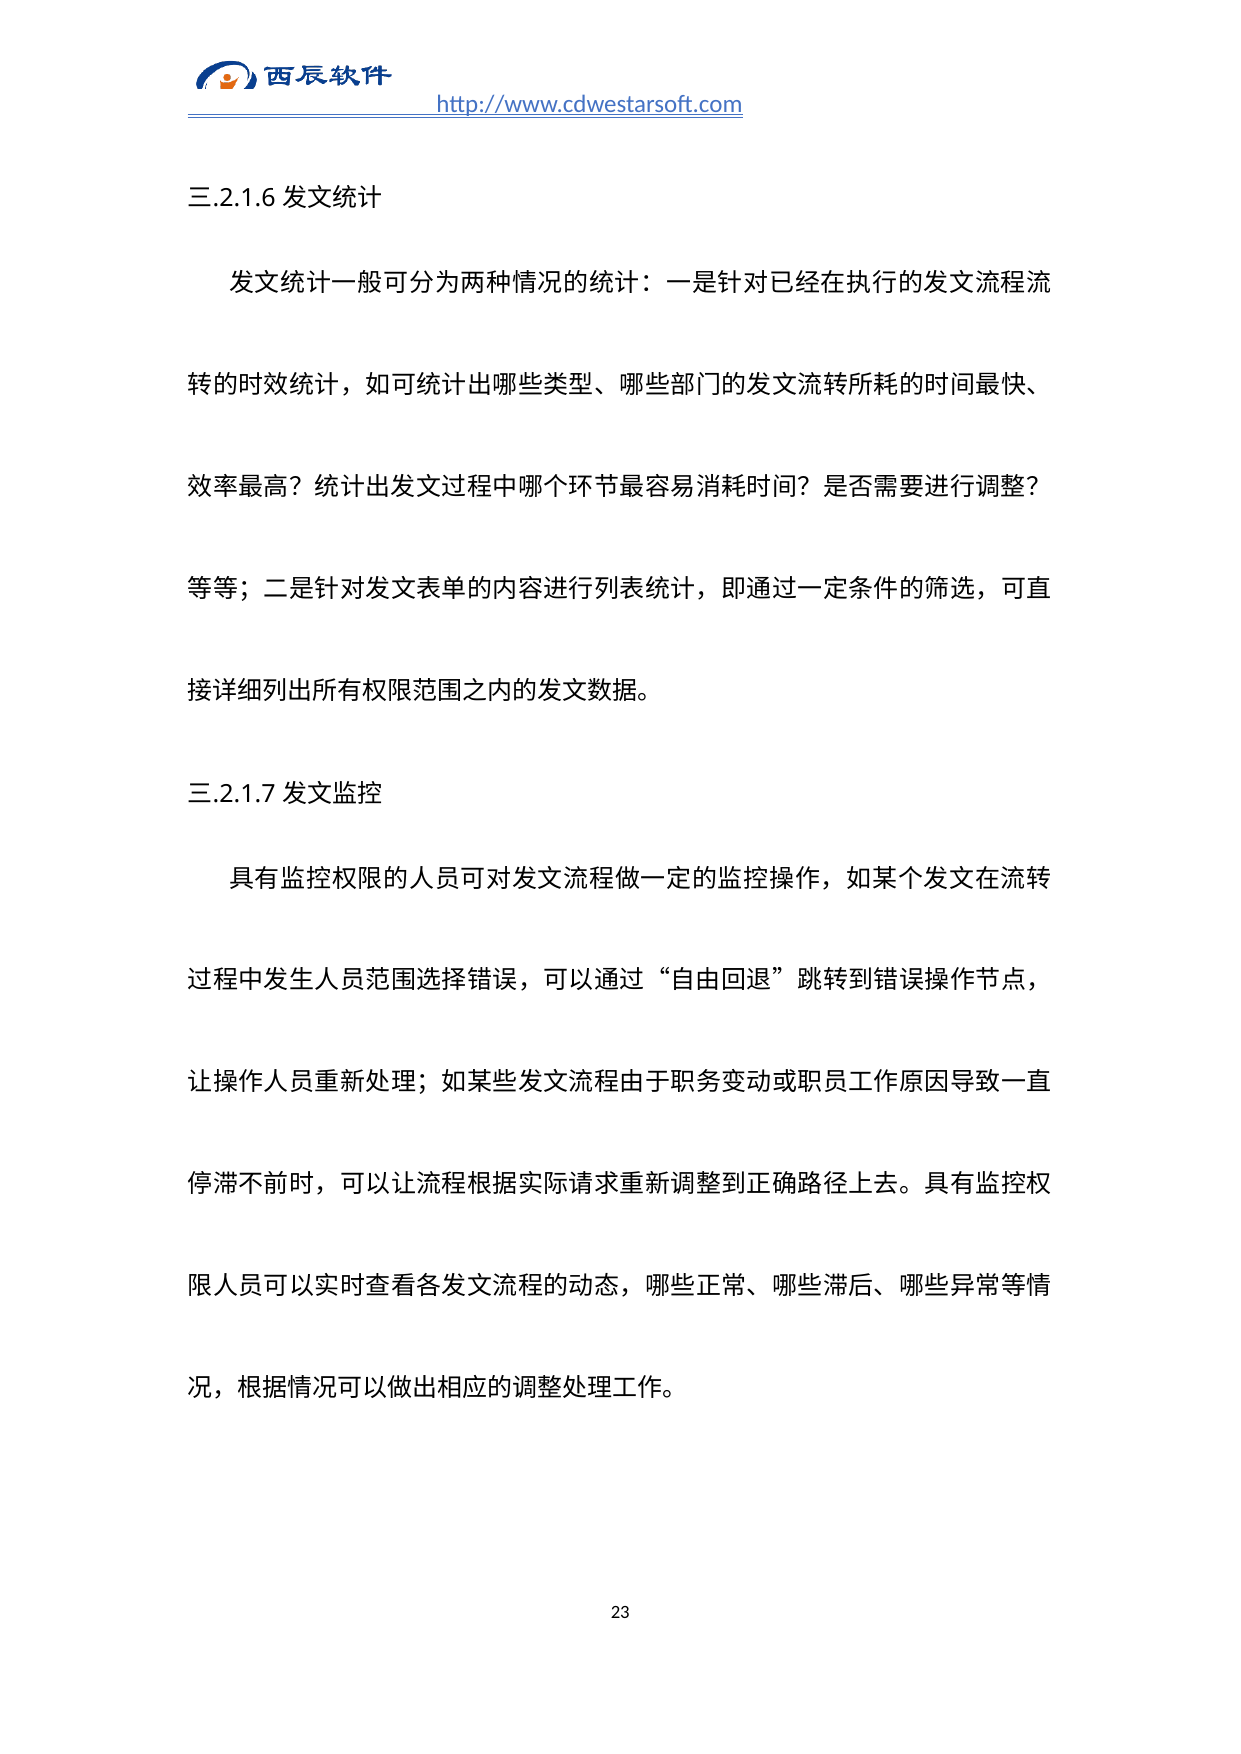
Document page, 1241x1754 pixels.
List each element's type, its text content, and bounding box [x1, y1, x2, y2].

subtitle 发文统计 [187, 162, 1053, 230]
subtitle 发文监控 [187, 757, 1053, 825]
text 具有监控权限的人员可对发文流程做一定的监控操作，如某个发文在流转过程中发生人员范围选择错误，可以通过“自由回退”跳转到错误操作节点，让操作人员重新处理；如某些发文流程由于职务变动或职员工作原因导致一直停滞不前时，可以让流程根据实际请求重新调整到正确路径上去。具有监控权限人员可以实时查看各发文流程的动态，哪些正常、哪些滞后、哪些异常等情况，根据情况可以做出相应的调整处理工作。 [187, 842, 1053, 1419]
text 发文统计一般可分为两种情况的统计：一是针对已经在执行的发文流程流转的时效统计，如可统计出哪些类型、哪些部门的发文流转所耗的时间最快、效率最高？统计出发文过程中哪个环节最容易消耗时间？是否需要进行调整？等等；二是针对发文表单的内容进行列表统计，即通过一定条件的筛选，可直接详细列出所有权限范围之内的发文数据。 [187, 247, 1053, 722]
picture [187, 46, 419, 114]
